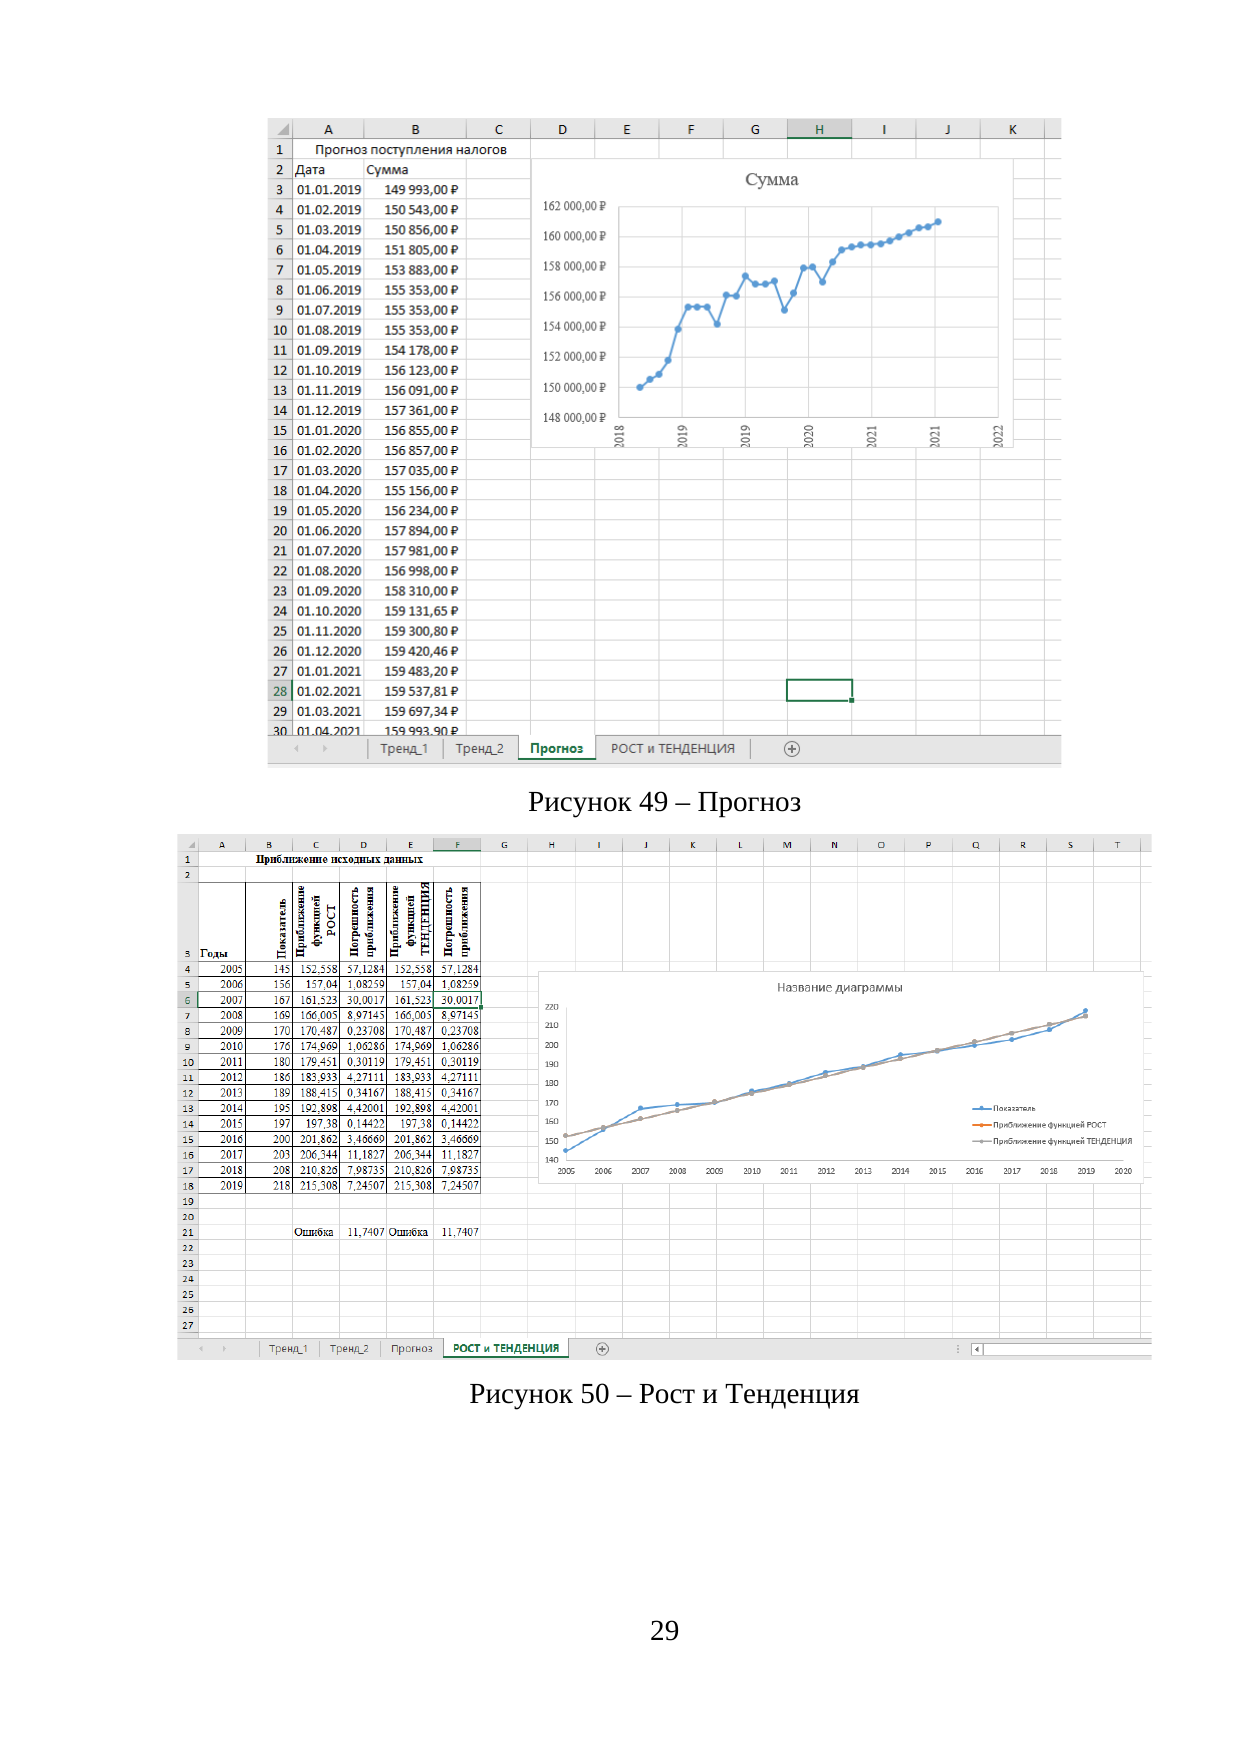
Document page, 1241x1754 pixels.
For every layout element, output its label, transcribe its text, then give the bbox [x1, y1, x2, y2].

text Рисунок 49 – Прогноз [177, 784, 1152, 818]
picture [267, 118, 1062, 768]
picture [177, 834, 1152, 1360]
text Рисунок 50 – Рост и Тенденция [177, 1376, 1152, 1410]
